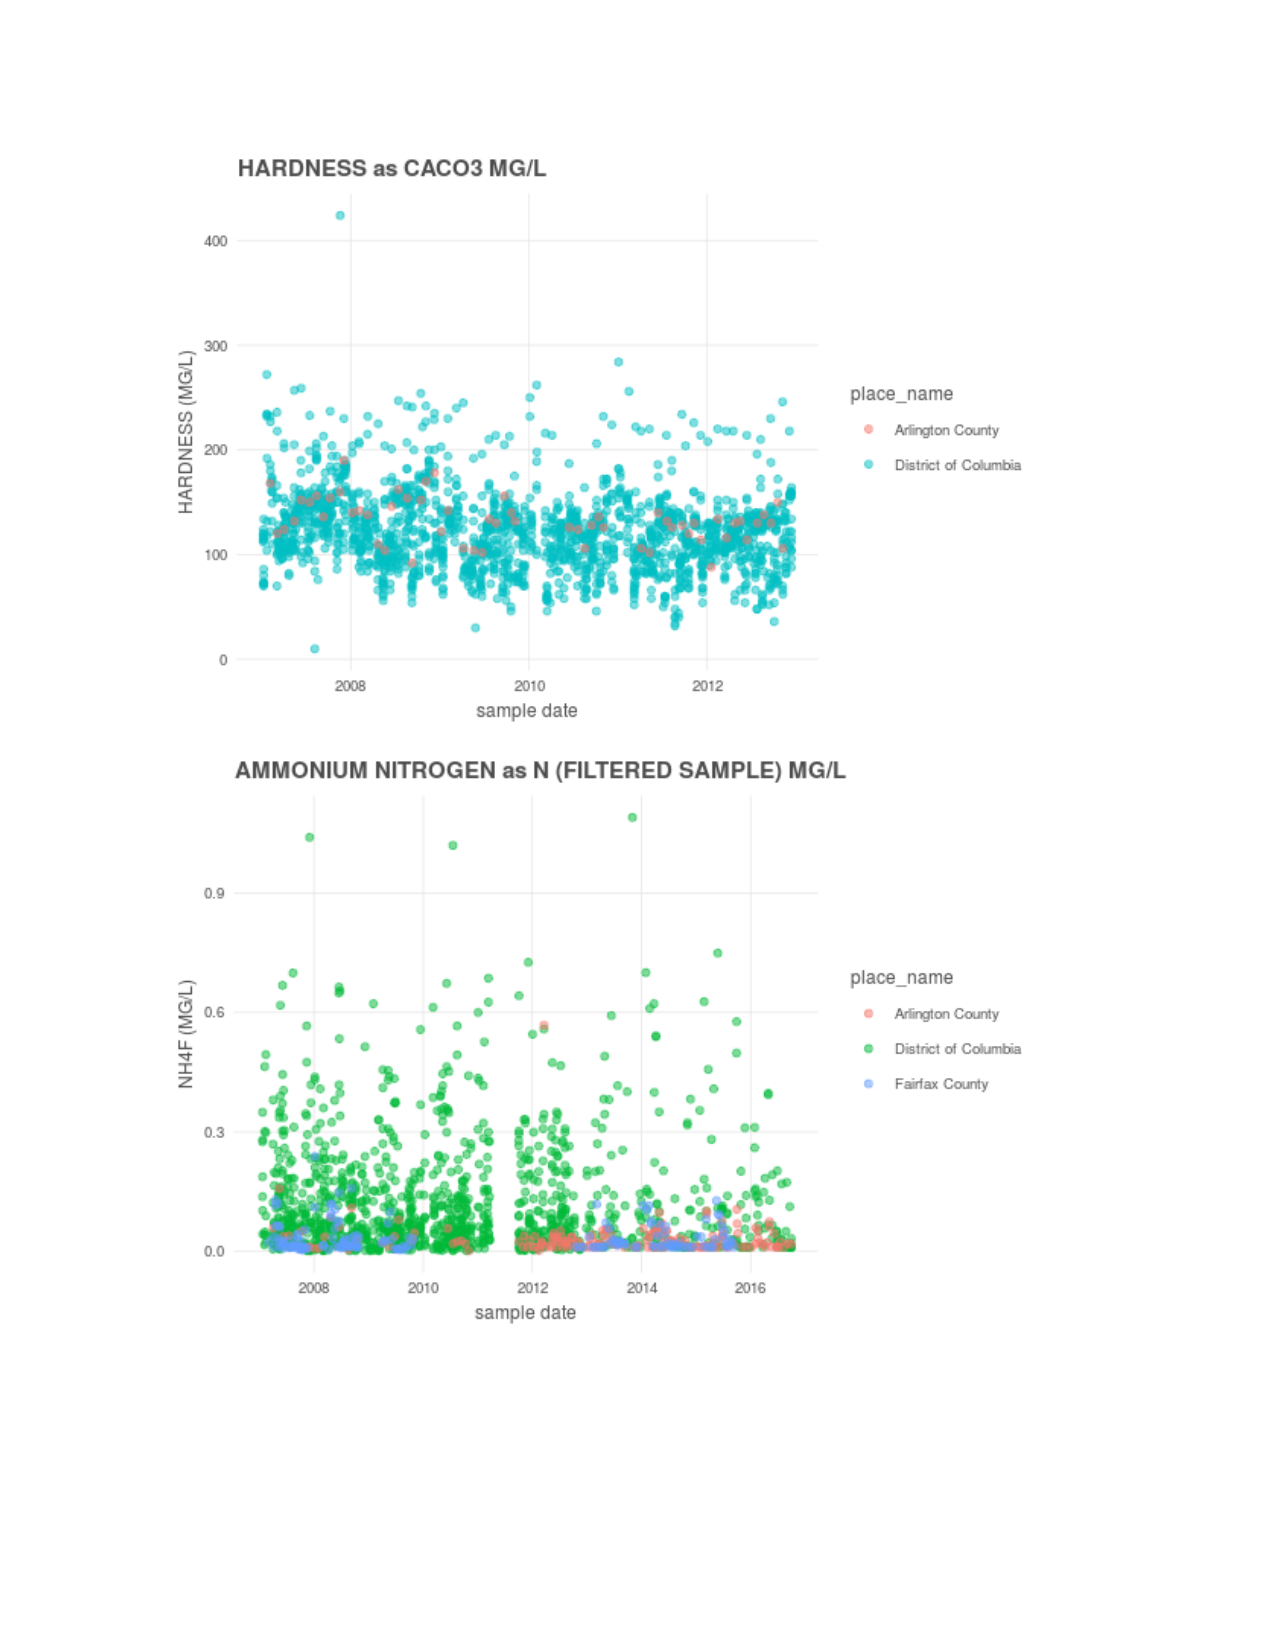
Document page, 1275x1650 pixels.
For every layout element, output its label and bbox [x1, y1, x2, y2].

picture [168, 752, 1044, 1336]
picture [168, 150, 1044, 734]
